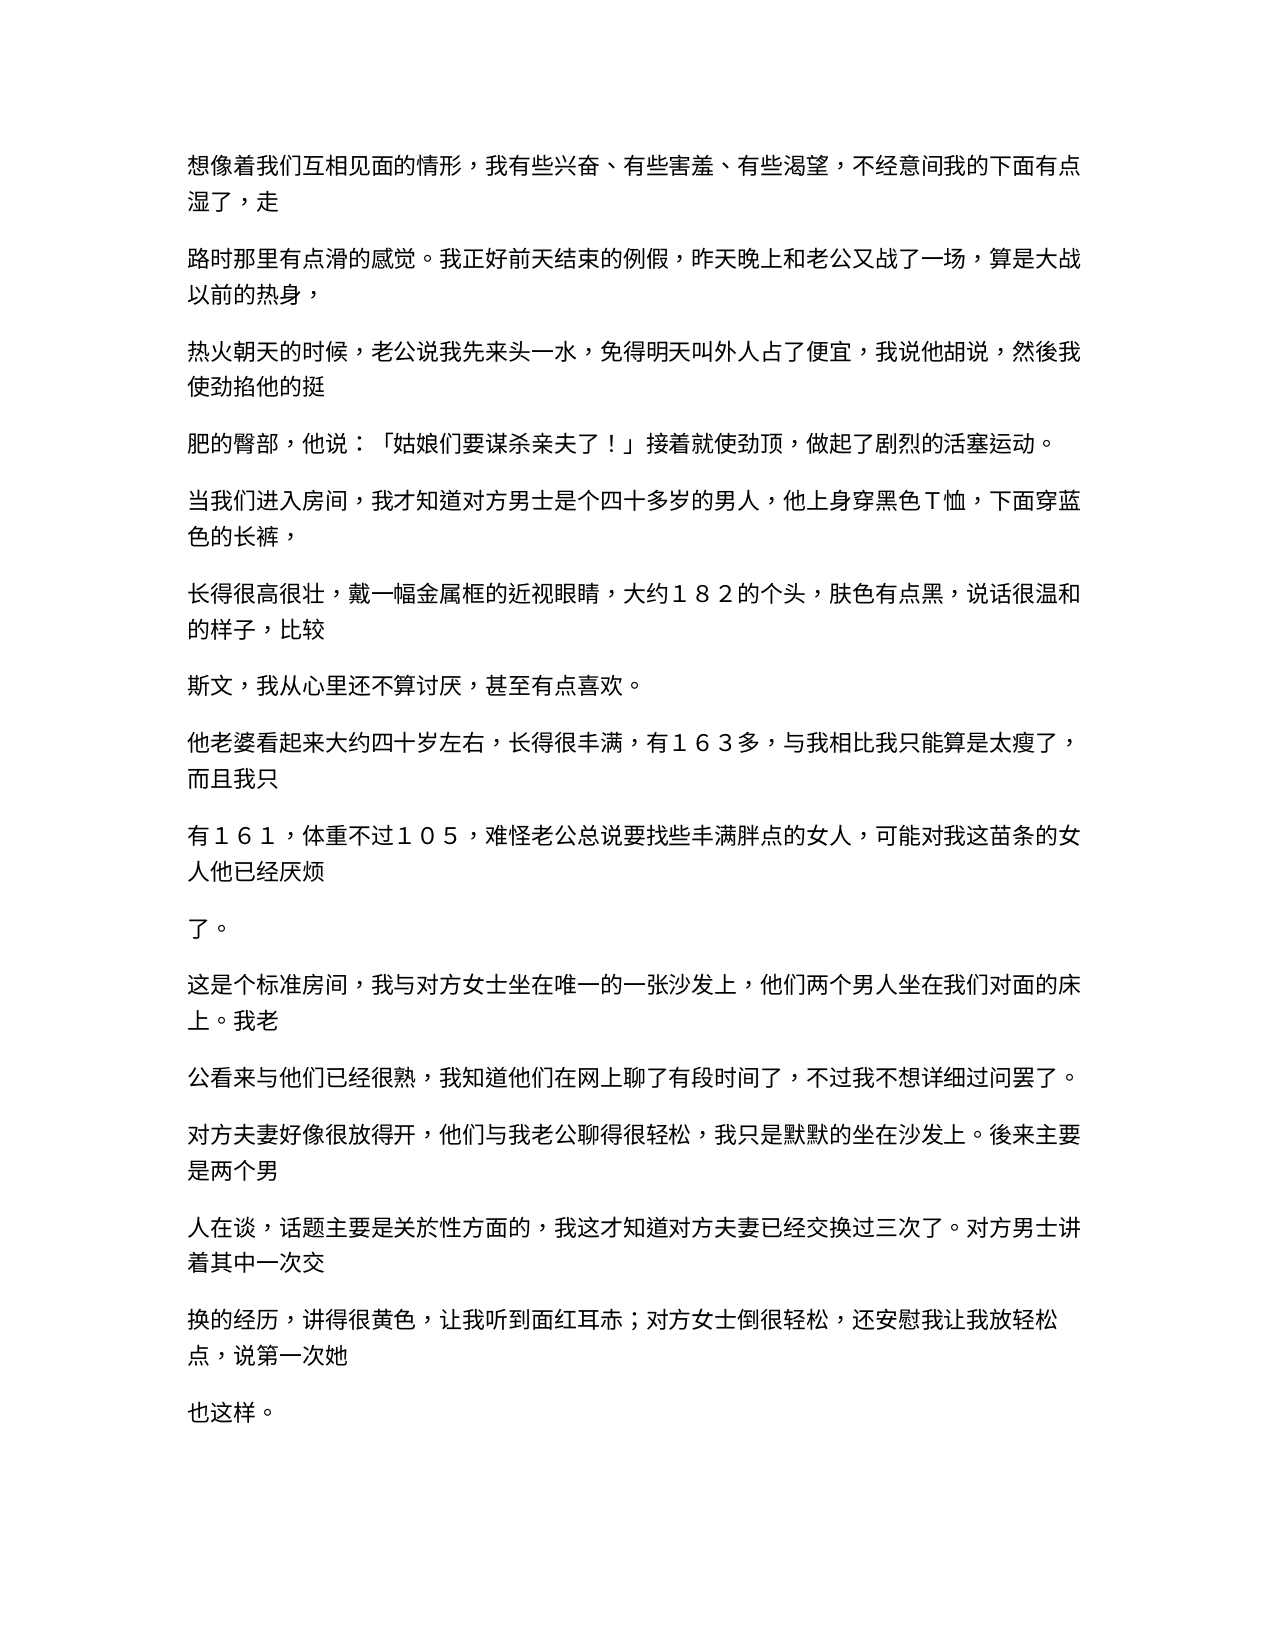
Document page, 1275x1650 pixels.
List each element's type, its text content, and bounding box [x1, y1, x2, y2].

text 想像着我们互相见面的情形，我有些兴奋、有些害羞、有些渴望，不经意间我的下面有点湿了，走 [187, 150, 1087, 217]
text 热火朝天的时候，老公说我先来头一水，免得明天叫外人占了便宜，我说他胡说，然後我使劲掐他的挺 [187, 335, 1087, 403]
text 了。 [187, 912, 1087, 944]
text 当我们进入房间，我才知道对方男士是个四十多岁的男人，他上身穿黑色Ｔ恤，下面穿蓝色的长裤， [187, 485, 1087, 552]
text 长得很高很壮，戴一幅金属框的近视眼睛，大约１８２的个头，肤色有点黑，说话很温和的样子，比较 [187, 578, 1087, 645]
text 路时那里有点滑的感觉。我正好前天结束的例假，昨天晚上和老公又战了一场，算是大战以前的热身， [187, 243, 1087, 310]
text 对方夫妻好像很放得开，他们与我老公聊得很轻松，我只是默默的坐在沙发上。後来主要是两个男 [187, 1119, 1087, 1186]
text 公看来与他们已经很熟，我知道他们在网上聊了有段时间了，不过我不想详细过问罢了。 [187, 1062, 1087, 1093]
text 他老婆看起来大约四十岁左右，长得很丰满，有１６３多，与我相比我只能算是太瘦了，而且我只 [187, 727, 1087, 794]
text 也这样。 [187, 1397, 1087, 1428]
text 人在谈，话题主要是关於性方面的，我这才知道对方夫妻已经交换过三次了。对方男士讲着其中一次交 [187, 1211, 1087, 1279]
text 斯文，我从心里还不算讨厌，甚至有点喜欢。 [187, 670, 1087, 702]
text 肥的臀部，他说：「姑娘们要谋杀亲夫了！」接着就使劲顶，做起了剧烈的活塞运动。 [187, 428, 1087, 459]
text 这是个标准房间，我与对方女士坐在唯一的一张沙发上，他们两个男人坐在我们对面的床上。我老 [187, 969, 1087, 1036]
text 有１６１，体重不过１０５，难怪老公总说要找些丰满胖点的女人，可能对我这苗条的女人他已经厌烦 [187, 820, 1087, 887]
text 换的经历，讲得很黄色，让我听到面红耳赤；对方女士倒很轻松，还安慰我让我放轻松点，说第一次她 [187, 1304, 1087, 1371]
